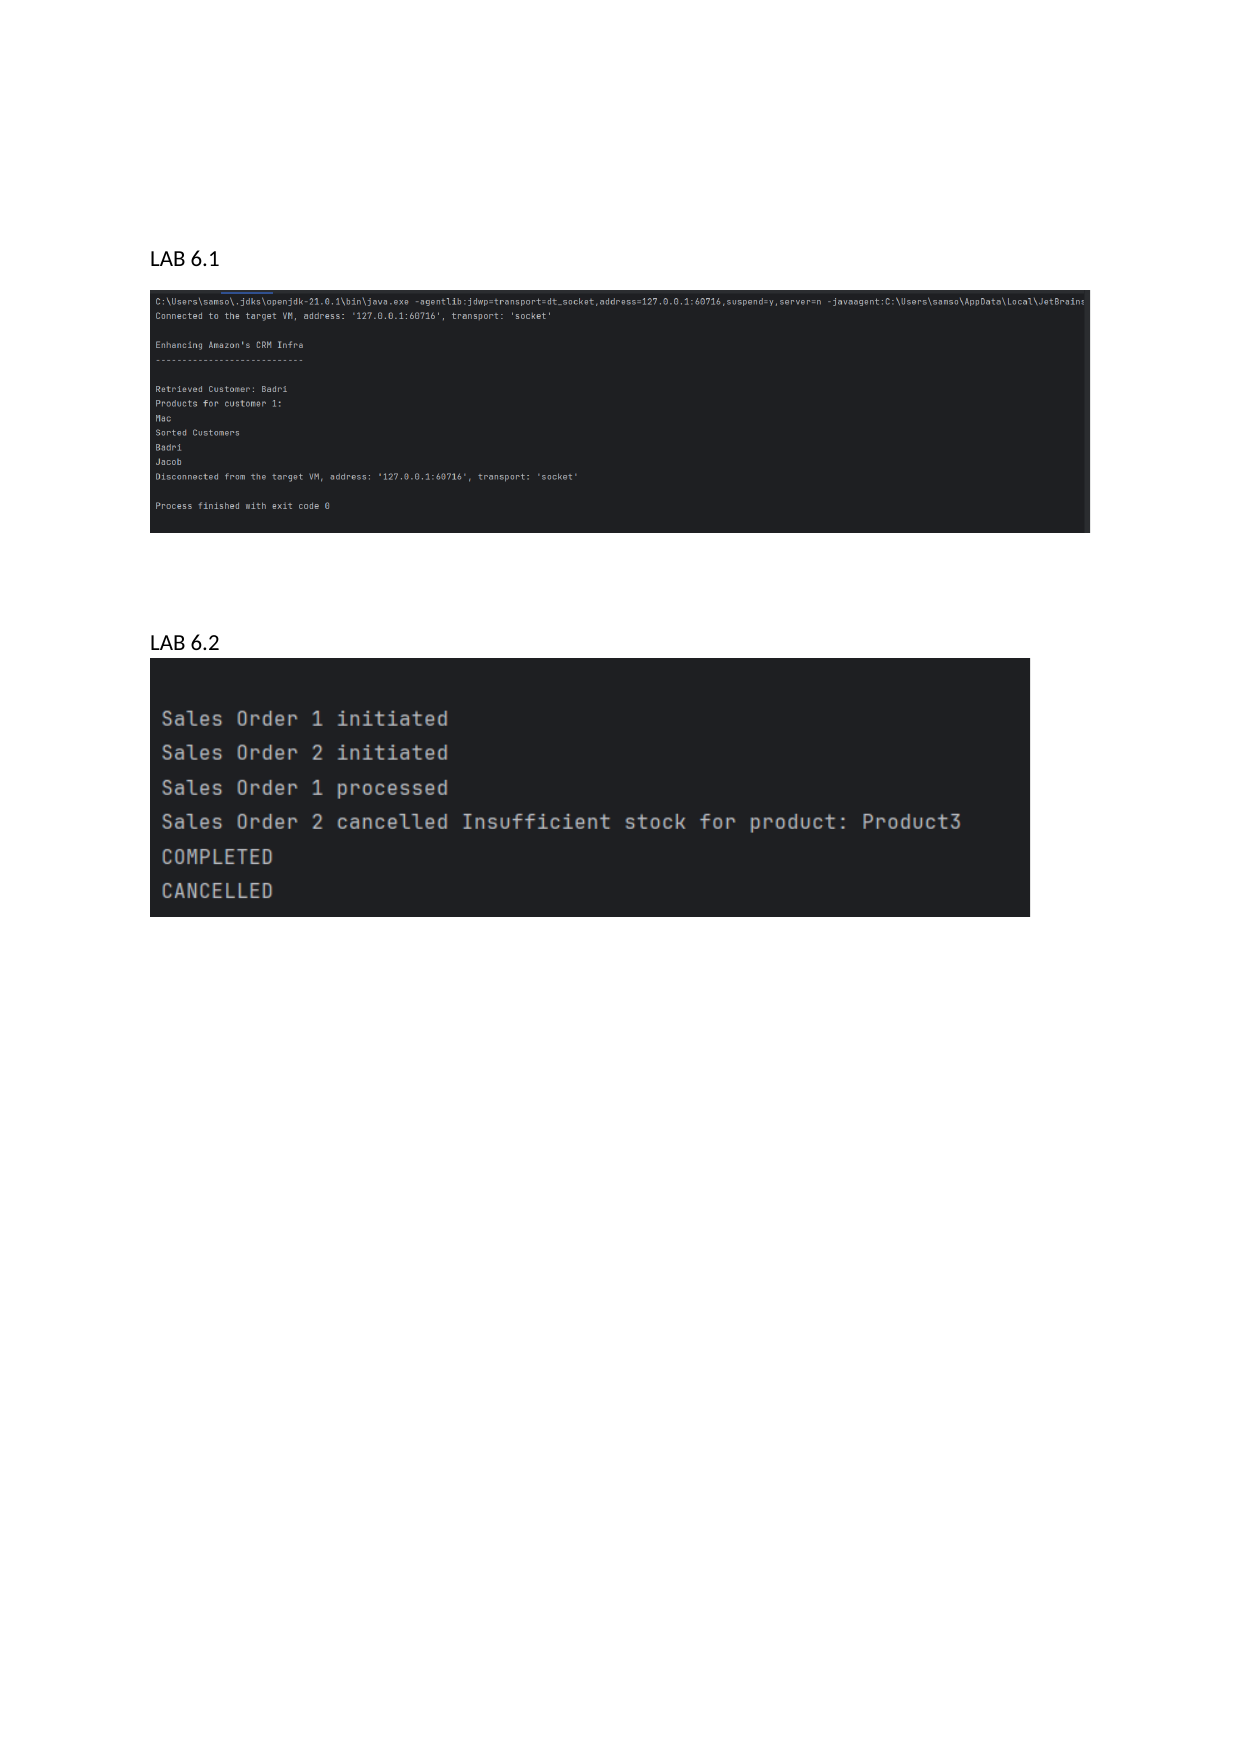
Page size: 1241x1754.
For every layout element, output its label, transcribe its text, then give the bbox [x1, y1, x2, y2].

picture [150, 658, 1030, 917]
picture [150, 290, 1091, 533]
text LAB 6.1 [150, 244, 1090, 272]
